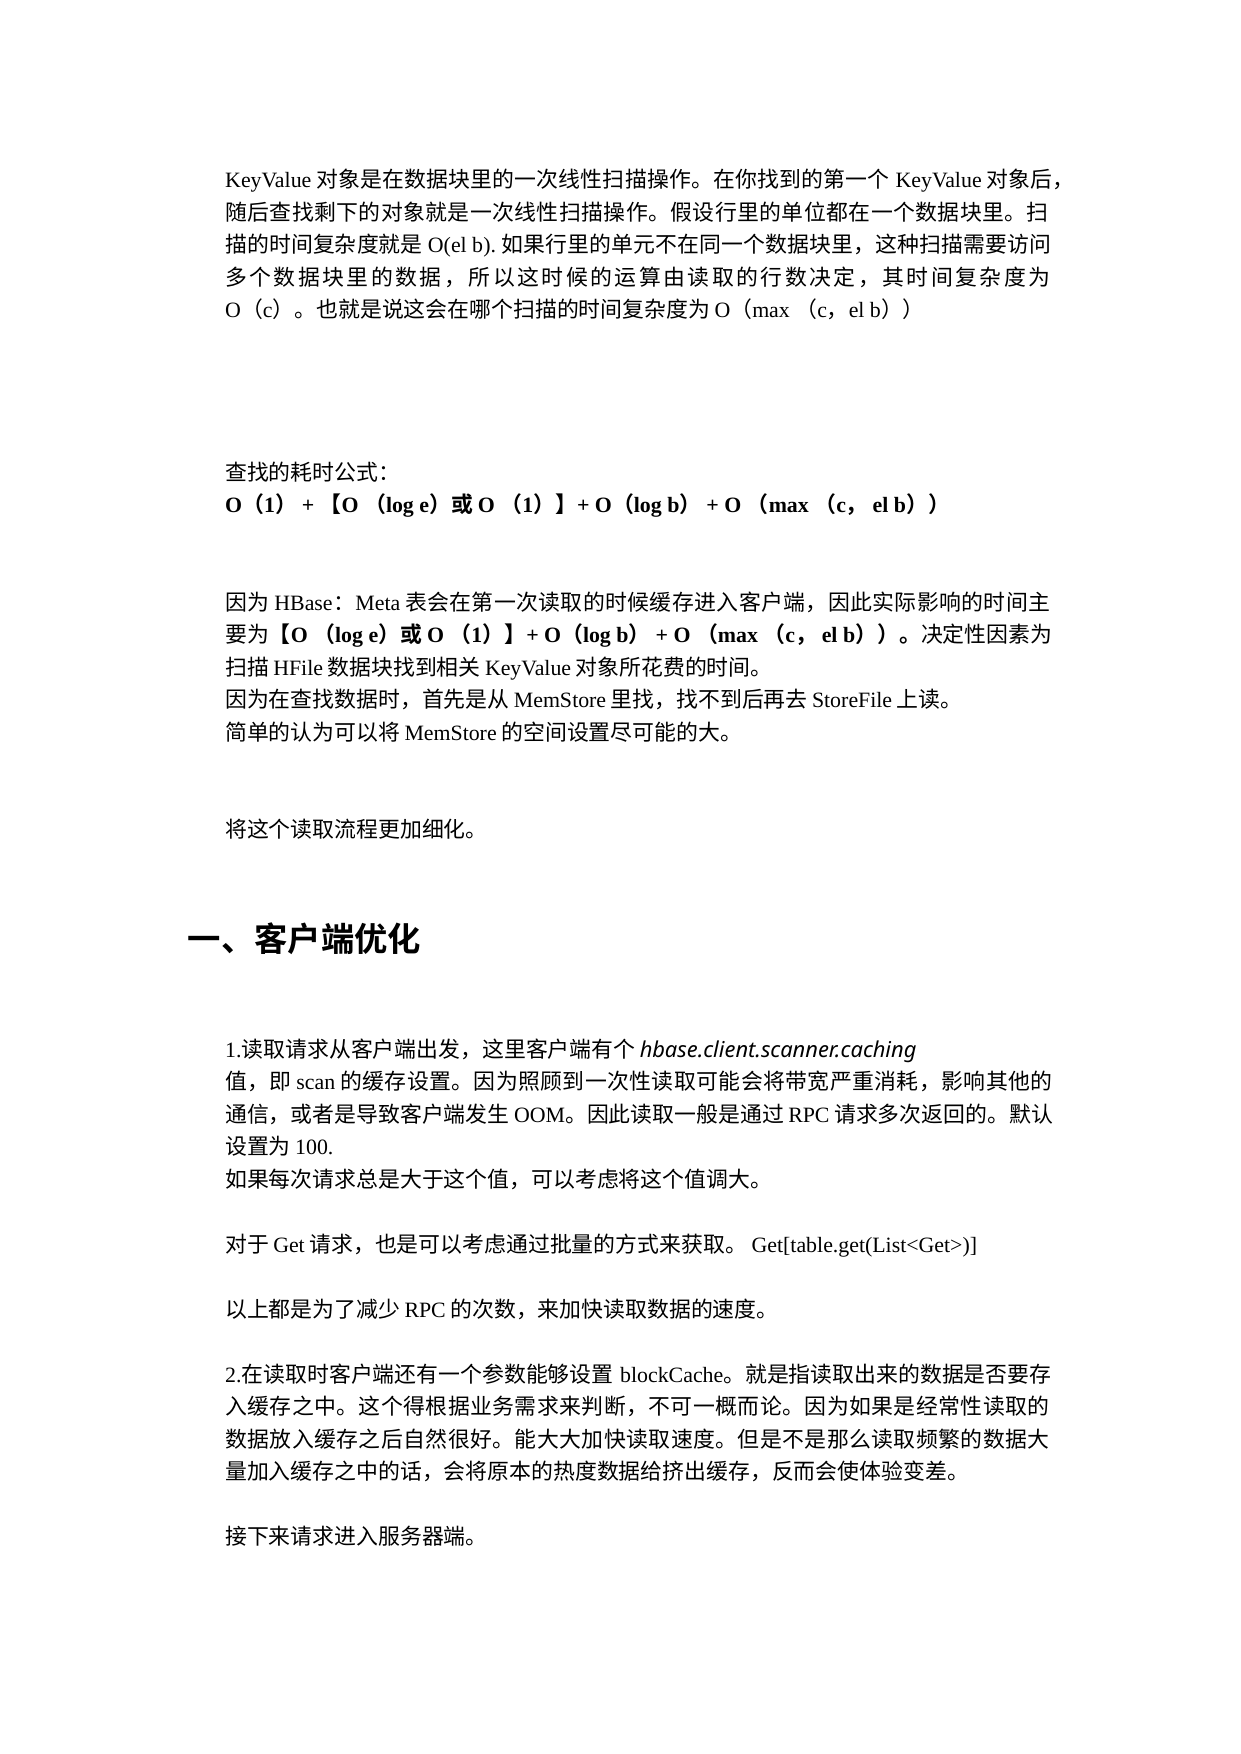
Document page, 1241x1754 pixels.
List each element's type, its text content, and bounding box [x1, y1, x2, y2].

list 将这个读取流程更加细化。 [225, 812, 1053, 844]
list 接下来请求进入服务器端。 [225, 1519, 1053, 1551]
list 对于Get请求，也是可以考虑通过批量的方式来获取。 Get[table.get(List<Get>)] [225, 1226, 1053, 1259]
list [225, 162, 1053, 324]
list 查找的耗时公式： [225, 454, 1053, 487]
list 因为在查找数据时，首先是从MemStore里找，找不到后再去StoreFile上读。 [225, 682, 1053, 714]
list 如果每次请求总是大于这个值，可以考虑将这个值调大。 [225, 1161, 1053, 1194]
list 简单的认为可以将MemStore的空间设置尽可能的大。 [225, 714, 1053, 747]
subtitle 一、客户端优化 [187, 904, 1053, 969]
list O（1） + 【O （log e）或 O （1）】+ O（log b） + O （max （c， el b）） [225, 487, 1053, 519]
list 值，即scan的缓存设置。因为照顾到一次性读取可能会将带宽严重消耗，影响其他的通信，或者是导致客户端发生OOM。因此读取一般是通过RPC请求多次返回的。默认设置为100. [225, 1064, 1053, 1161]
list 因为HBase：Meta表会在第一次读取的时候缓存进入客户端，因此实际影响的时间主要为【O （log e）或 O （1）】+ O（log b） + O （max （c， el b））。决定性因素为扫描HFile数据块找到相关KeyValue对象所花费的时间。 [225, 584, 1053, 682]
list 2.在读取时客户端还有一个参数能够设置 blockCache。就是指读取出来的数据是否要存入缓存之中。这个得根据业务需求来判断，不可一概而论。因为如果是经常性读取的 数据放入缓存之后自然很好。能大大加快读取速度。但是不是那么读取频繁的数据大量加入缓存之中的话，会将原本的热度数据给挤出缓存，反而会使体验变差。 [225, 1356, 1053, 1486]
list 1.读取请求从客户端出发，这里客户端有个hbase.client.scanner.caching [225, 1031, 1053, 1064]
list 以上都是为了减少RPC的次数，来加快读取数据的速度。 [225, 1291, 1053, 1324]
